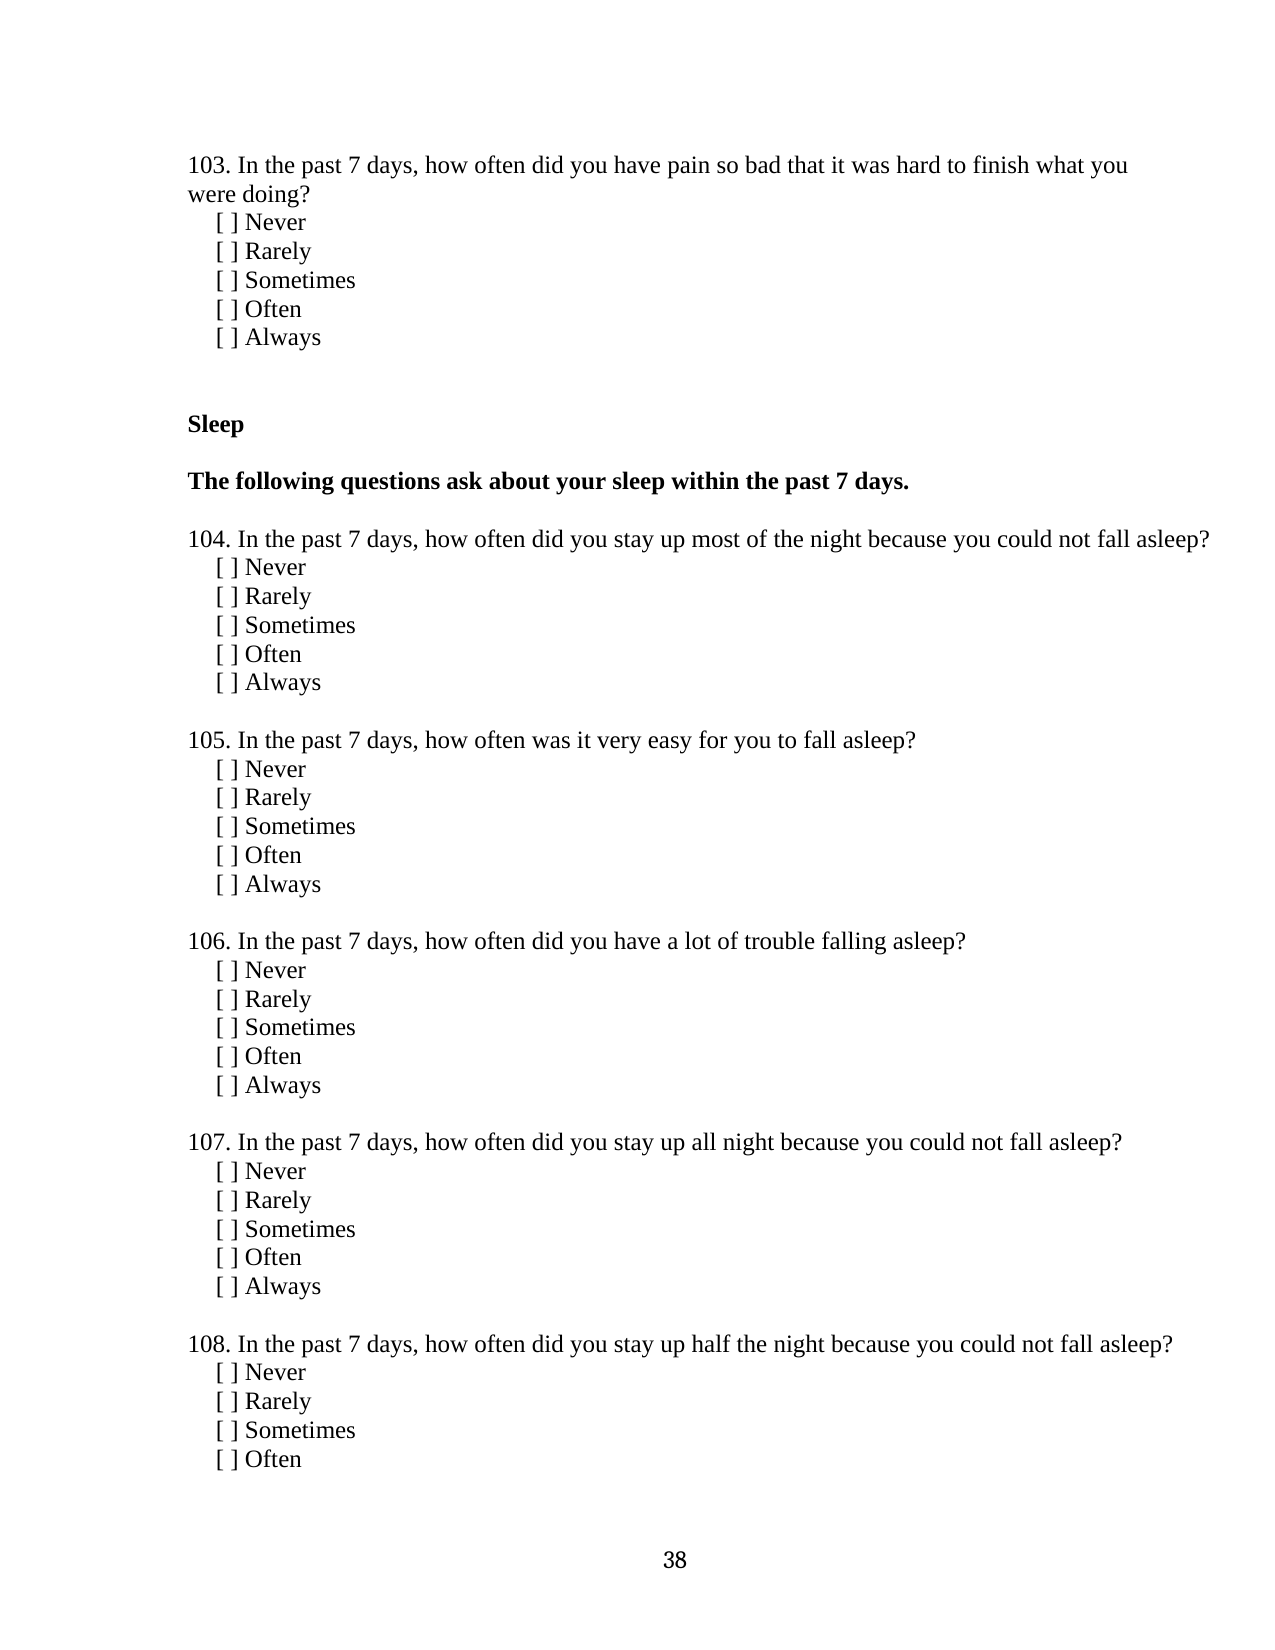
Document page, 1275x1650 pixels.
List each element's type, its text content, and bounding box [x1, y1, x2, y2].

text [ ] Sometimes [216, 811, 1237, 840]
text 107. In the past 7 days, how often did you stay up all night because you could not fall asleep? [187, 1127, 1237, 1156]
text [ ] Rarely [216, 984, 1237, 1012]
text 104. In the past 7 days, how often did you stay up most of the night because you could not fall asleep? [187, 524, 1237, 552]
text The following questions ask about your sleep within the past 7 days. [187, 466, 1237, 495]
text [ ] Never [216, 207, 1237, 236]
text [ ] Often [216, 294, 1237, 322]
text [ ] Rarely [216, 581, 1237, 610]
text [ ] Sometimes [216, 265, 1237, 294]
text [ ] Always [216, 869, 1237, 897]
text 105. In the past 7 days, how often was it very easy for you to fall asleep? [187, 725, 1237, 754]
text [ ] Rarely [216, 236, 1237, 265]
text 108. In the past 7 days, how often did you stay up half the night because you could not fall asleep? [187, 1329, 1237, 1357]
text [ ] Often [216, 1444, 1237, 1472]
text Sleep [187, 409, 1237, 437]
text [ ] Sometimes [216, 610, 1237, 639]
text [ ] Often [216, 840, 1237, 869]
text [ ] Never [216, 1156, 1237, 1185]
text [ ] Never [216, 955, 1237, 984]
text [ ] Never [216, 754, 1237, 782]
text [ ] Rarely [216, 1386, 1237, 1415]
text [ ] Sometimes [216, 1415, 1237, 1444]
text [ ] Sometimes [216, 1012, 1237, 1041]
text [ ] Always [216, 322, 1237, 351]
text [ ] Often [216, 639, 1237, 667]
text [ ] Never [216, 552, 1237, 581]
text [ ] Rarely [216, 782, 1237, 811]
text [ ] Often [216, 1041, 1237, 1070]
text [ ] Always [216, 667, 1237, 696]
text [ ] Often [216, 1242, 1237, 1271]
text [ ] Always [216, 1271, 1237, 1300]
text [ ] Never [216, 1357, 1237, 1386]
text 103. In the past 7 days, how often did you have pain so bad that it was hard to finish what you [187, 150, 1237, 179]
text [ ] Sometimes [216, 1214, 1237, 1242]
text 106. In the past 7 days, how often did you have a lot of trouble falling asleep? [187, 926, 1237, 955]
text were doing? [187, 179, 1237, 207]
text [ ] Always [216, 1070, 1237, 1099]
text [ ] Rarely [216, 1185, 1237, 1214]
